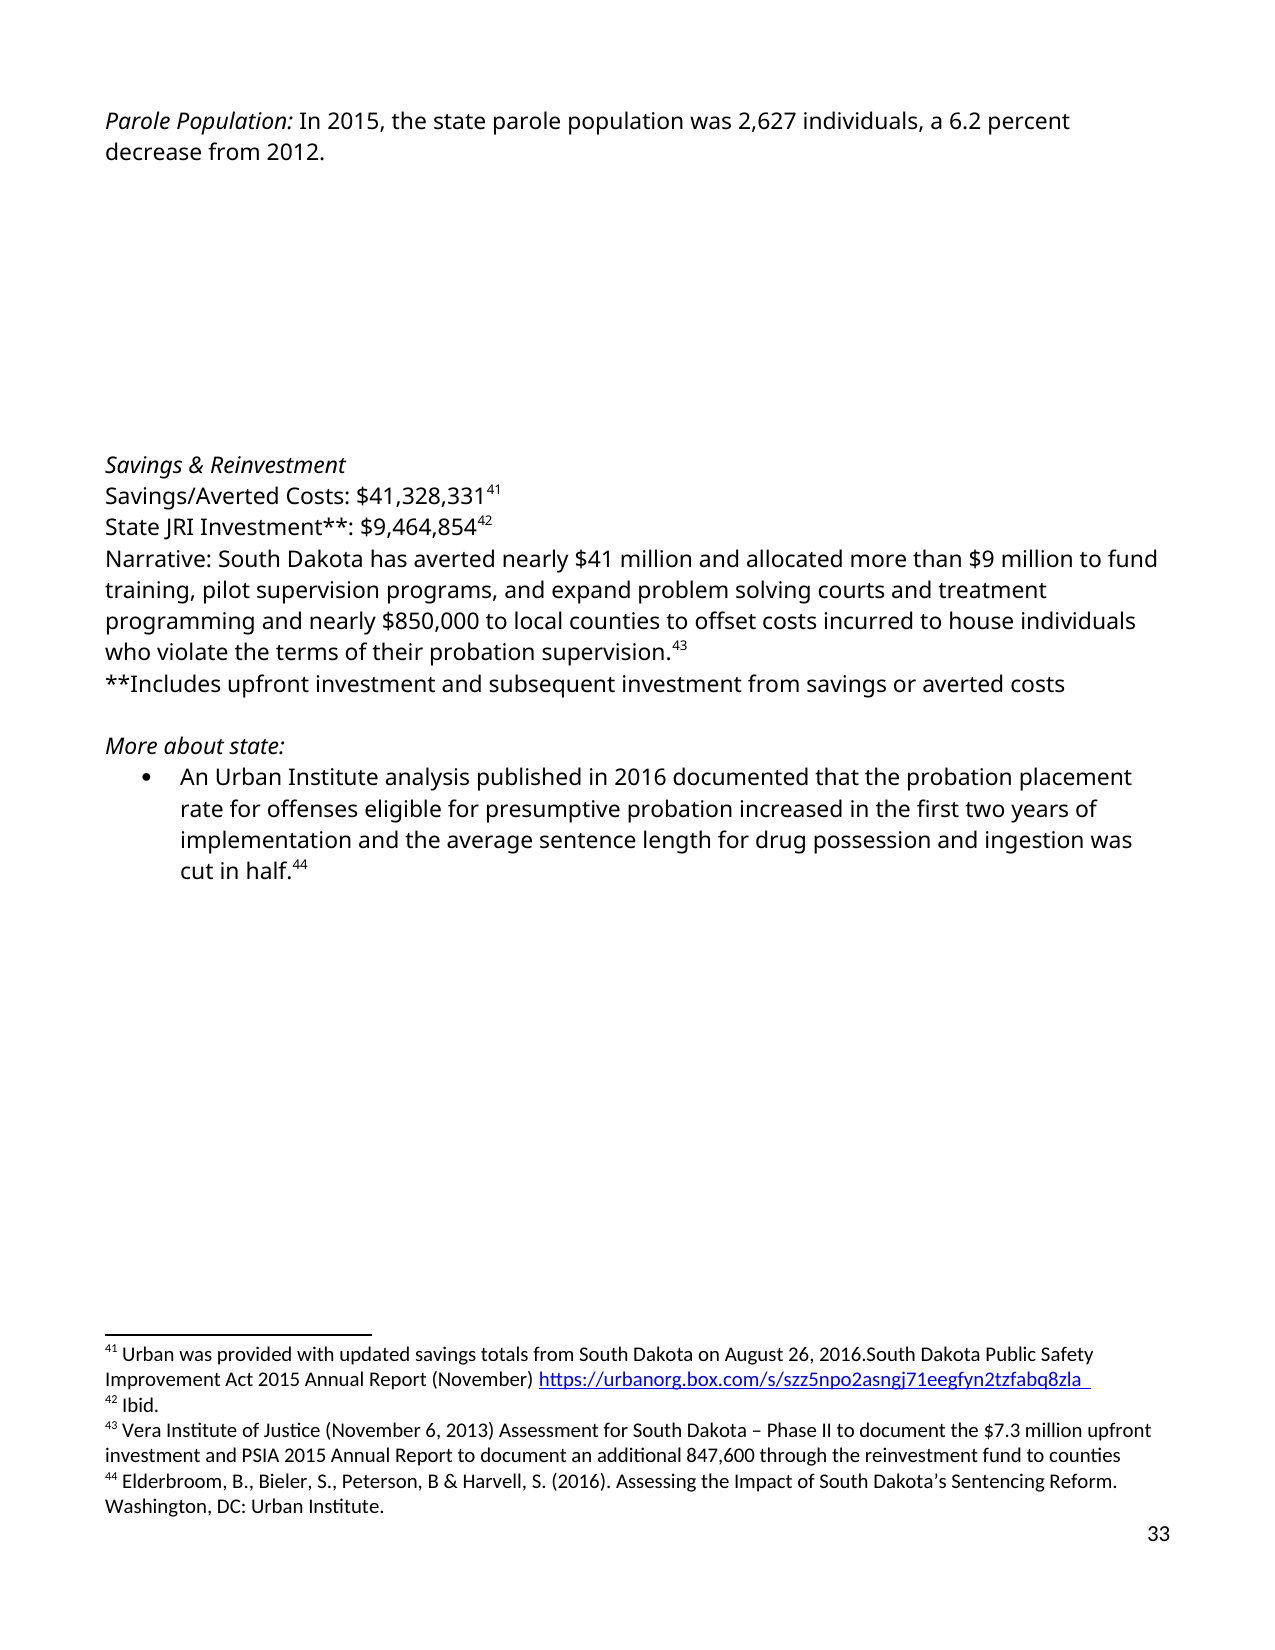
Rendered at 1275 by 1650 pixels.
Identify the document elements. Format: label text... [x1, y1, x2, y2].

text Parole Population: In 2015, the state parole population was 2,627 individuals, a 6.2 percent decrease from 2012. [105, 105, 1170, 167]
text Savings & Reinvestment [105, 449, 1170, 480]
list An Urban Institute analysis published in 2016 documented that the probation placement rate for offenses eligible for presumptive probation increased in the first two years of implementation and the average sentence length for drug possession and ingestion was cut in half. [142, 761, 1170, 886]
text **Includes upfront investment and subsequent investment from savings or averted costs [105, 667, 1170, 699]
text State JRI Investment**: $9,464,854 [105, 511, 1170, 542]
text More about state: [105, 730, 1170, 761]
text Savings/Averted Costs: $41,328,331 [105, 480, 1170, 511]
text Narrative: South Dakota has averted nearly $41 million and allocated more than $9 million to fund training, pilot supervision programs, and expand problem solving courts and treatment programming and nearly $850,000 to local counties to offset costs incurred to house individuals who violate the terms of their probation supervision. [105, 542, 1170, 667]
